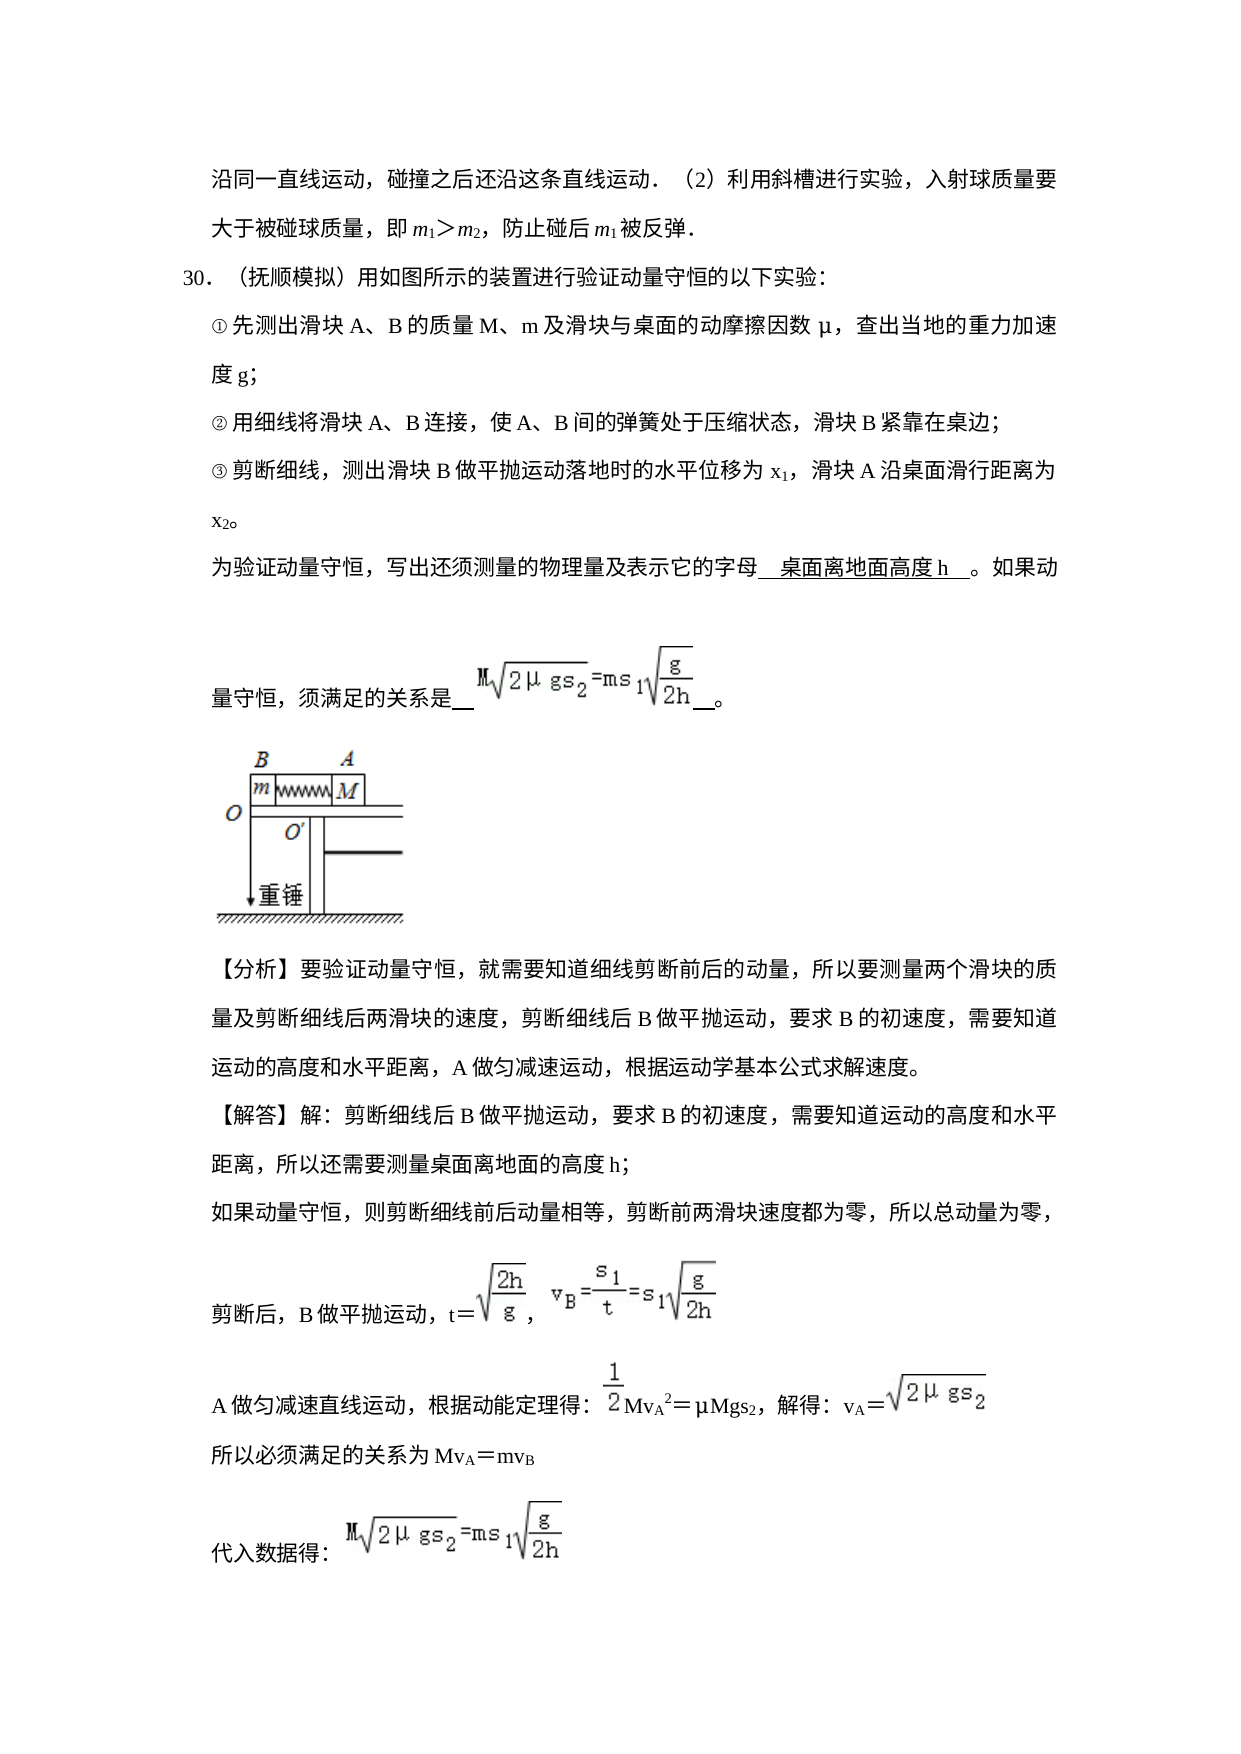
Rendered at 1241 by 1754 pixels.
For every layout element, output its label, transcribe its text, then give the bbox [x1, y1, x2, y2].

picture [886, 1374, 986, 1414]
text A做匀减速直线运动，根据动能定理得：MvA2＝μMgs2，解得：vA＝ [211, 1357, 1058, 1422]
picture [547, 1255, 716, 1323]
text 剪断后，B做平抛运动，t＝， [211, 1243, 1058, 1341]
picture [473, 646, 693, 707]
picture [211, 744, 408, 928]
text 如果动量守恒，则剪断细线前后动量相等，剪断前两滑块速度都为零，所以总动量为零， [211, 1195, 1058, 1227]
text 所以必须满足的关系为MvA＝mvB [211, 1437, 1058, 1470]
picture [342, 1501, 562, 1561]
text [211, 162, 1058, 243]
text 30．（抚顺模拟）用如图所示的装置进行验证动量守恒的以下实验： [183, 259, 1058, 292]
text 代入数据得： [211, 1486, 1058, 1583]
picture [603, 1358, 624, 1414]
text 【解答】解：剪断细线后B做平抛运动，要求B的初速度，需要知道运动的高度和水平距离，所以还需要测量桌面离地面的高度h； [211, 1098, 1058, 1179]
picture [476, 1263, 526, 1323]
text ③剪断细线，测出滑块B做平抛运动落地时的水平位移为x1，滑块A沿桌面滑行距离为x2。 [211, 453, 1058, 534]
text 【分析】要验证动量守恒，就需要知道细线剪断前后的动量，所以要测量两个滑块的质量及剪断细线后两滑块的速度，剪断细线后B做平抛运动，要求B的初速度，需要知道运动的高度和水平距离，A做匀减速运动，根据运动学基本公式求解速度。 [211, 952, 1058, 1082]
text ①先测出滑块A、B的质量M、m及滑块与桌面的动摩擦因数μ，查出当地的重力加速度g； [211, 307, 1058, 389]
text ②用细线将滑块A、B连接，使A、B间的弹簧处于压缩状态，滑块B紧靠在桌边； [211, 404, 1058, 437]
text 为验证动量守恒，写出还须测量的物理量及表示它的字母 桌面离地面高度h 。如果动量守恒，须满足的关系是 。 [211, 550, 1058, 729]
